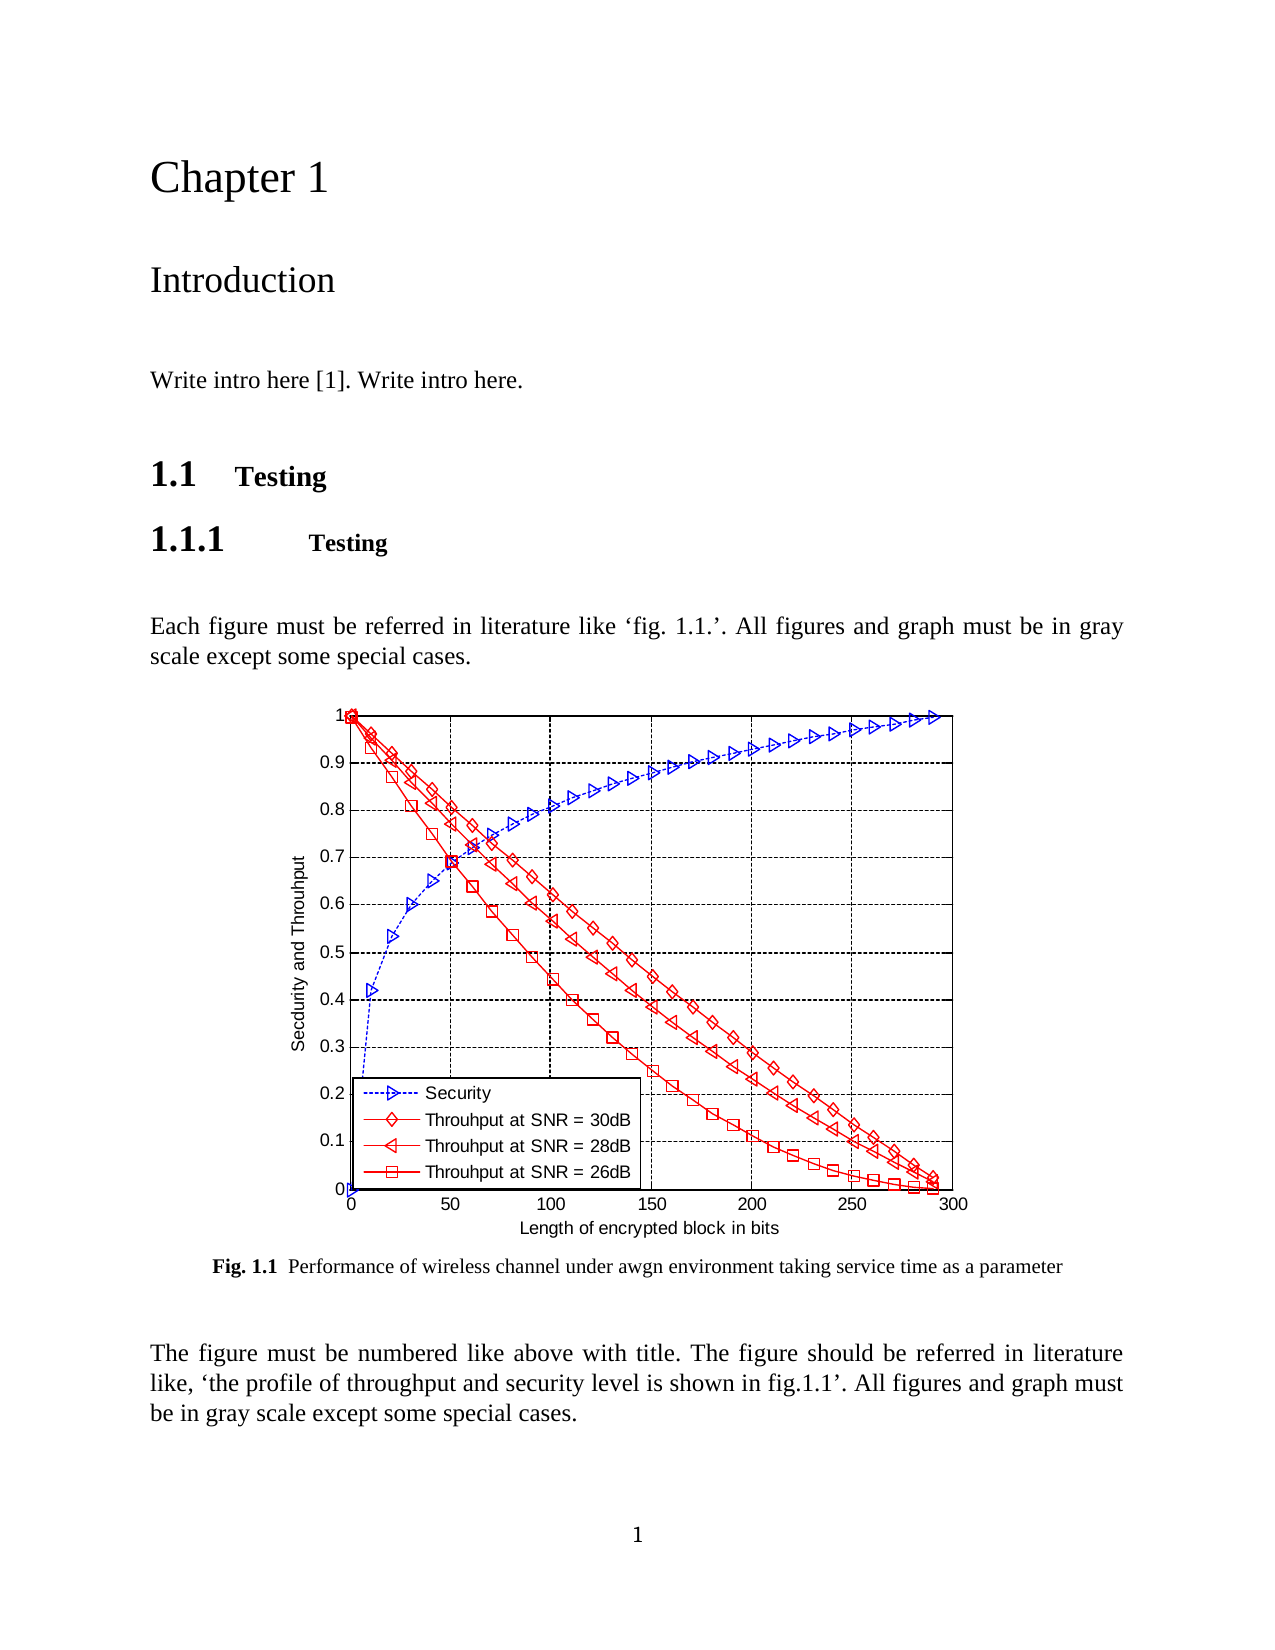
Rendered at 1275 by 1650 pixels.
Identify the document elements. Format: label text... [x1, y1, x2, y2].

text Chapter 1 [150, 150, 1125, 203]
text Each figure must be referred in literature like ‘fig. 1.1.’. All figures and graph must be in gray scale except some special cases. [150, 611, 1125, 670]
text Fig. 1.1 Performance of wireless channel under awgn environment taking service time as a parameter [150, 1254, 1125, 1278]
list Testing [150, 452, 1125, 495]
text Write intro here [1]. Write intro here. [150, 366, 1125, 394]
text The figure must be numbered like above with title. The figure should be referred in literature like, ‘the profile of throughput and security level is shown in fig.1.1’. All figures and graph must be in gray scale except some special cases. [150, 1338, 1125, 1427]
text Introduction [150, 258, 1125, 301]
list Testing [150, 517, 1125, 560]
